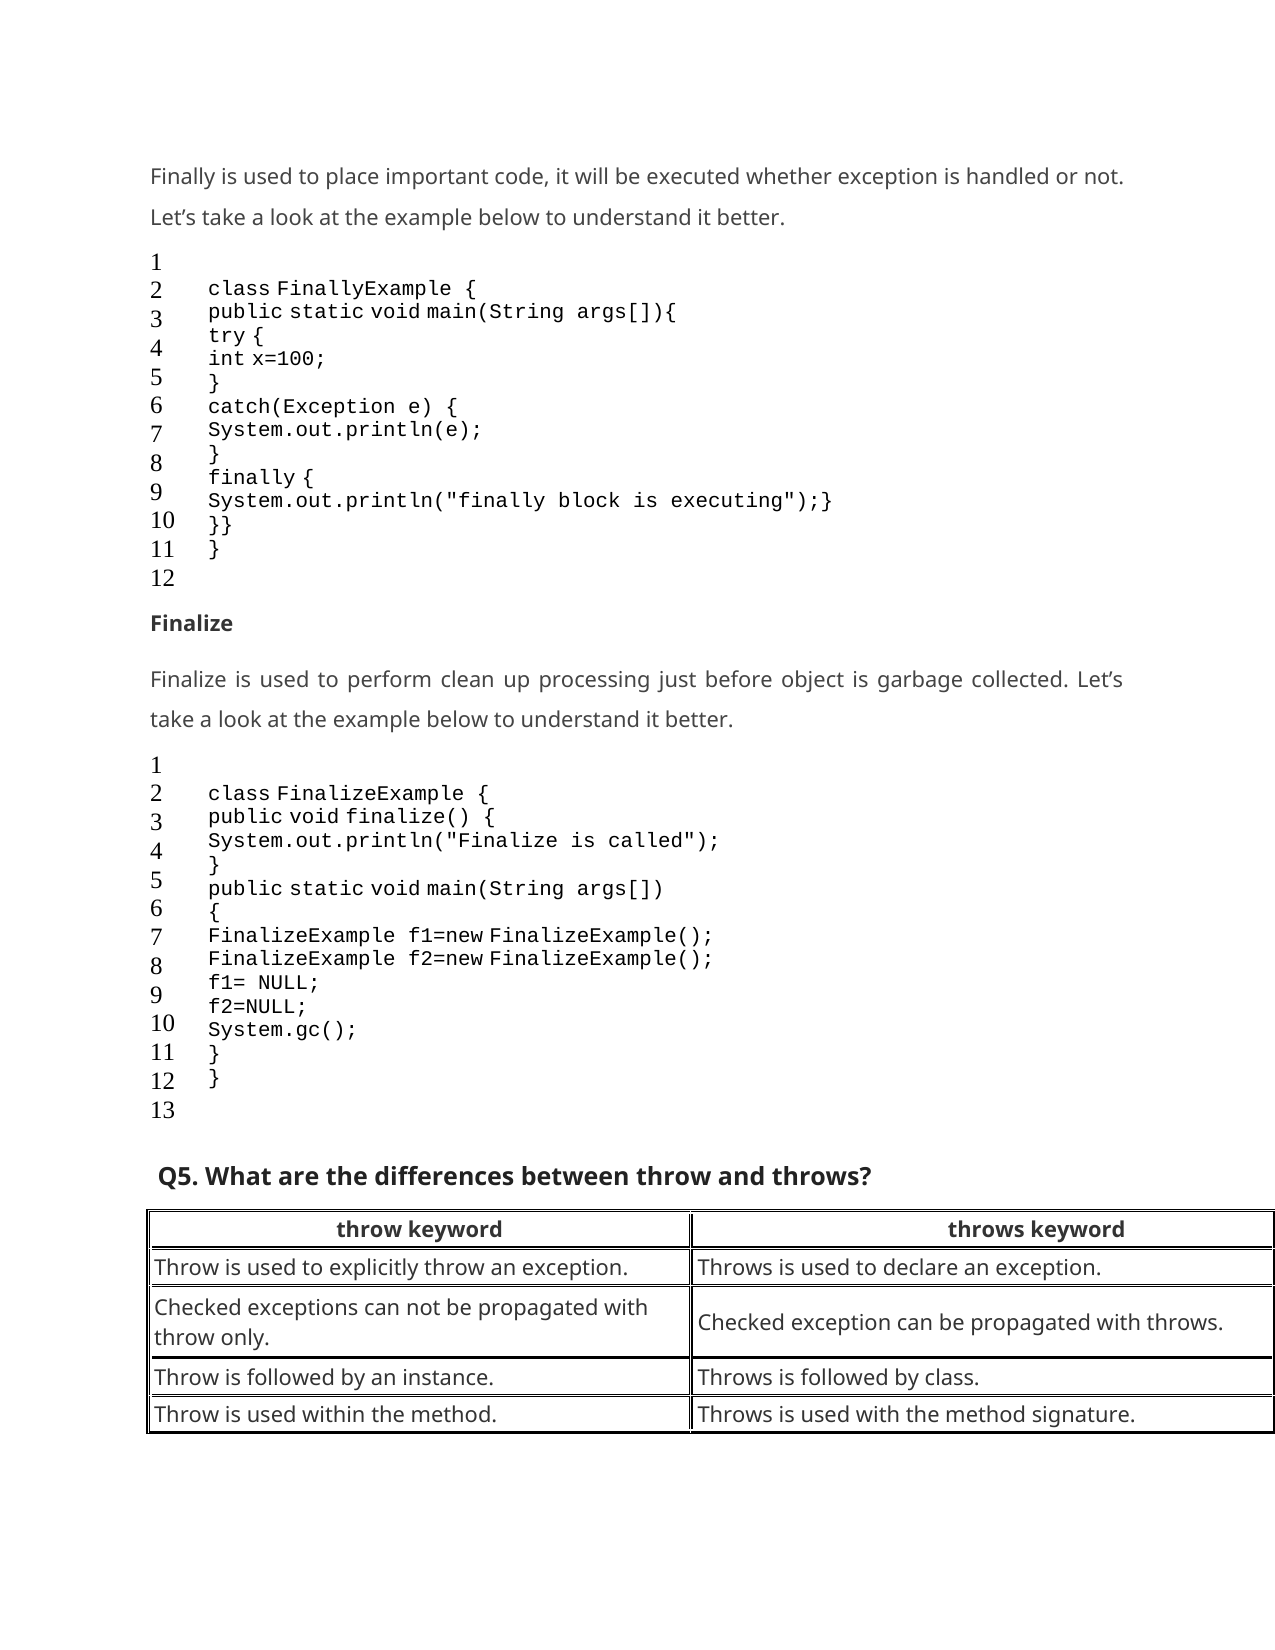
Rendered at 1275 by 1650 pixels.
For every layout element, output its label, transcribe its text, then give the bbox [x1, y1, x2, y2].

table_cell Throw is used within the method. [150, 1394, 691, 1431]
table_cell Throws is used to declare an exception. [693, 1246, 1274, 1284]
table_cell Checked exceptions can not be propagated with throw only. [148, 1284, 691, 1356]
table_cell Throws is used with the method signature. [691, 1394, 1274, 1431]
table_header throws keyword [691, 1212, 1273, 1246]
text Finally is used to place important code, it will be executed whether exception is handled or not. Let’s take a look at the example below to understand it better. [150, 150, 1125, 231]
table_cell Throws is followed by class. [693, 1356, 1273, 1393]
text Finalize [150, 607, 1125, 637]
table_header 1 2 3 4 5 6 7 8 9 10 11 12 [150, 247, 208, 592]
table_header 1 2 3 4 5 6 7 8 9 10 11 12 13 [150, 750, 208, 1123]
table_cell Throw is followed by an instance. [150, 1356, 689, 1393]
text Finalize is used to perform clean up processing just before object is garbage collected. Let’s take a look at the example below to understand it better. [150, 653, 1125, 734]
table_cell Throw is used to explicitly throw an exception. [150, 1246, 689, 1284]
table_header class FinalizeExample { public void finalize() { System.out.println("Finalize is called"); } public static void main(String args[]) { FinalizeExample f1=new FinalizeExample(); FinalizeExample f2=new FinalizeExample(); f1= NULL; f2=NULL; System.gc(); } } [208, 750, 1275, 1123]
table_header class FinallyExample { public static void main(String args[]){ try { int x=100; } catch(Exception e) { System.out.println(e); } finally { System.out.println("finally block is executing");} }} } [208, 247, 1275, 592]
table_cell Checked exception can be propagated with throws. [691, 1284, 1275, 1356]
table_header throw keyword [148, 1210, 691, 1246]
text Q5. What are the differences between throw and throws? [150, 1155, 1125, 1193]
